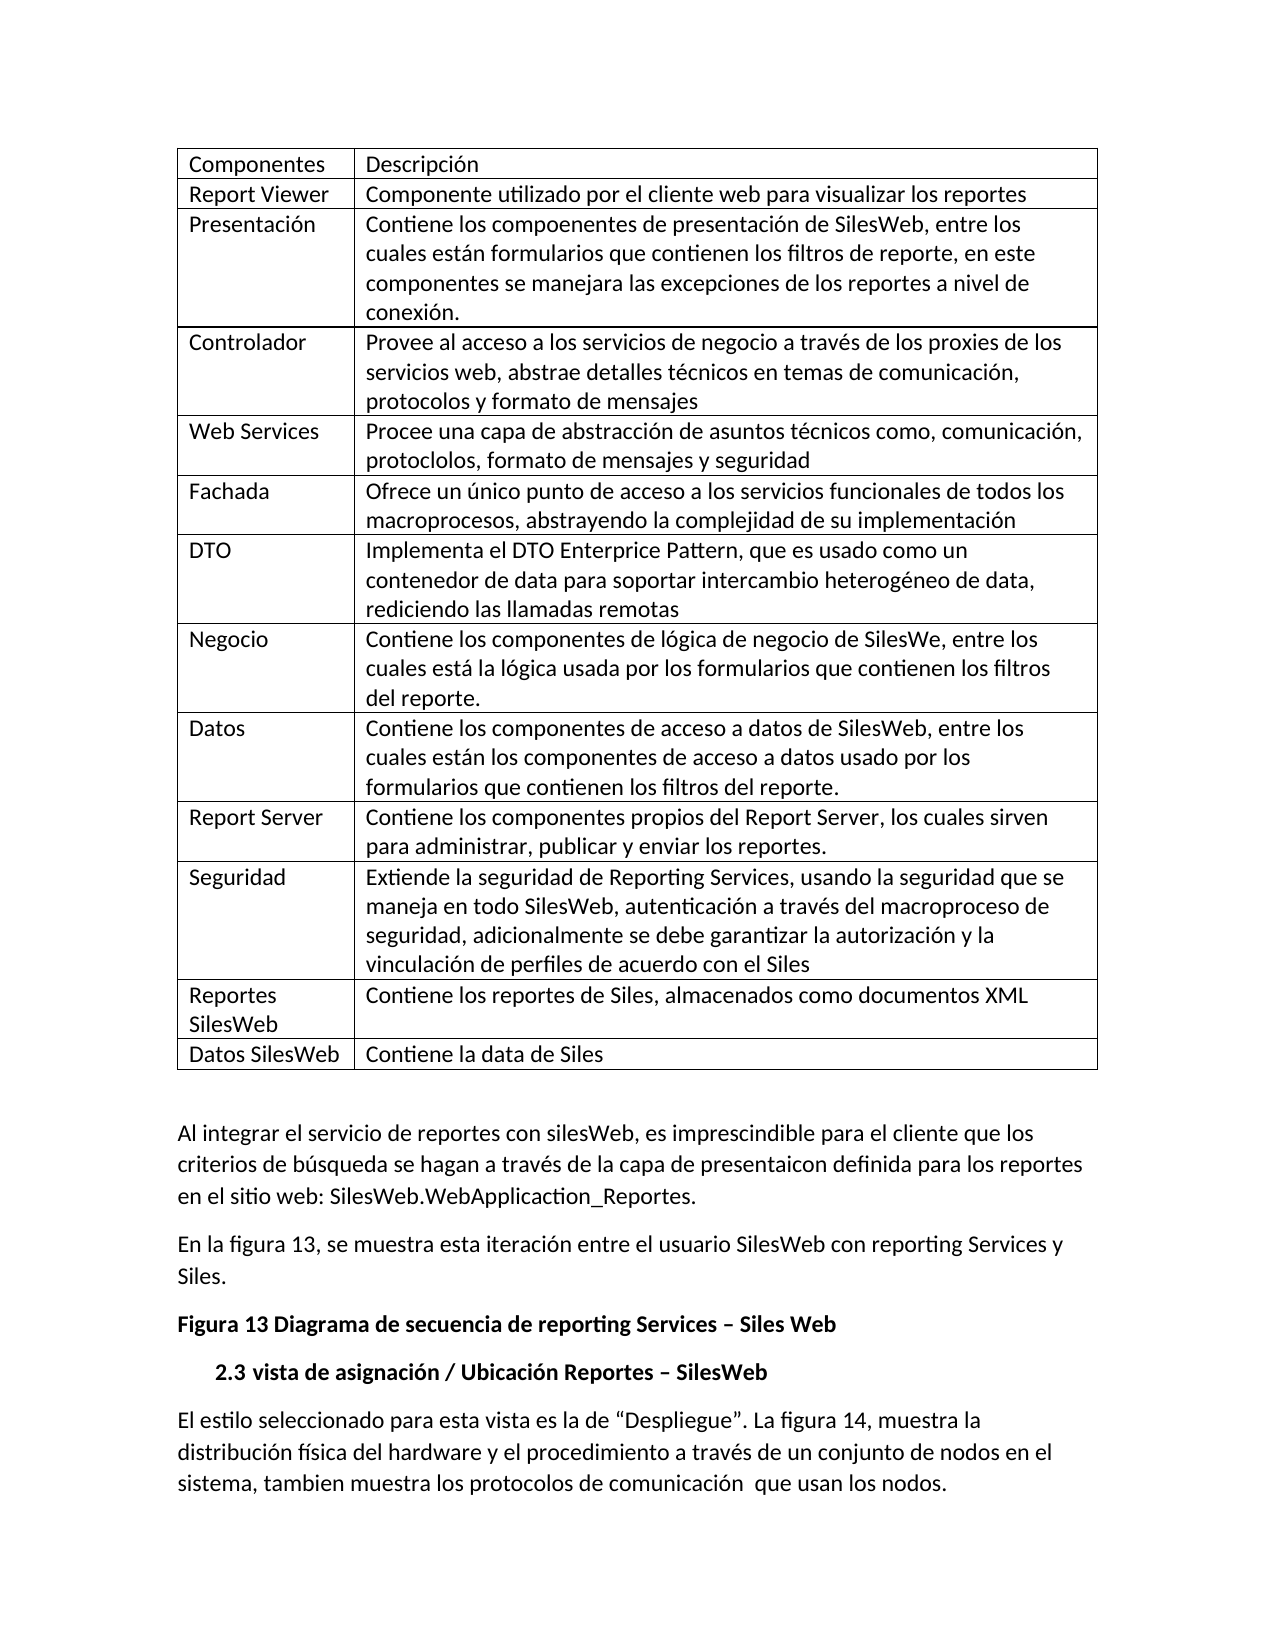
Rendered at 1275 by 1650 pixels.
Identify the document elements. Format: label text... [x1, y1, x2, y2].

text Al integrar el servicio de reportes con silesWeb, es imprescindible para el cliente que los criterios de búsqueda se hagan a través de la capa de presentaicon definida para los reportes en el sitio web: SilesWeb.WebApplicaction_Reportes. [177, 1118, 1098, 1210]
text En la figura 13, se muestra esta iteración entre el usuario SilesWeb con reporting Services y Siles. [177, 1229, 1098, 1290]
table_cell Provee al acceso a los servicios de negocio a través de los proxies de los servicios web, abstrae detalles técnicos en temas de comunicación, protocolos y formato de mensajes [355, 328, 1097, 415]
table_cell Datos SilesWeb [178, 1039, 354, 1068]
table_cell Negocio [178, 624, 354, 712]
table_cell Presentación [178, 209, 354, 326]
list vista de asignación / Ubicación Reportes – SilesWeb [215, 1357, 1098, 1386]
table_cell Contiene la data de Siles [355, 1039, 1097, 1068]
text El estilo seleccionado para esta vista es la de “Despliegue”. La figura 14, muestra la distribución física del hardware y el procedimiento a través de un conjunto de nodos en el sistema, tambien muestra los protocolos de comunicación que usan los nodos. [177, 1405, 1098, 1498]
table_cell Contiene los componentes de lógica de negocio de SilesWe, entre los cuales está la lógica usada por los formularios que contienen los filtros del reporte. [355, 624, 1097, 712]
table_cell Componente utilizado por el cliente web para visualizar los reportes [355, 179, 1097, 208]
table_cell Controlador [178, 328, 354, 415]
table_cell Contiene los compoenentes de presentación de SilesWeb, entre los cuales están formularios que contienen los filtros de reporte, en este componentes se manejara las excepciones de los reportes a nivel de conexión. [355, 209, 1097, 326]
table_cell Web Services [178, 416, 354, 475]
text Figura 13 Diagrama de secuencia de reporting Services – Siles Web [177, 1309, 1098, 1338]
table_cell Fachada [178, 476, 354, 534]
table_cell Seguridad [178, 862, 354, 979]
table_cell Report Viewer [178, 179, 354, 208]
table_cell Report Server [178, 802, 354, 861]
table_cell Contiene los reportes de Siles, almacenados como documentos XML [355, 980, 1097, 1038]
table_cell DTO [178, 535, 354, 623]
table_cell Reportes SilesWeb [178, 980, 354, 1038]
table_cell Contiene los componentes propios del Report Server, los cuales sirven para administrar, publicar y enviar los reportes. [355, 802, 1097, 861]
table_cell Extiende la seguridad de Reporting Services, usando la seguridad que se maneja en todo SilesWeb, autenticación a través del macroproceso de seguridad, adicionalmente se debe garantizar la autorización y la vinculación de perfiles de acuerdo con el Siles [355, 862, 1097, 979]
table_header Descripción [355, 149, 1097, 178]
table_cell Implementa el DTO Enterprice Pattern, que es usado como un contenedor de data para soportar intercambio heterogéneo de data, rediciendo las llamadas remotas [355, 535, 1097, 623]
table_cell Contiene los componentes de acceso a datos de SilesWeb, entre los cuales están los componentes de acceso a datos usado por los formularios que contienen los filtros del reporte. [355, 713, 1097, 801]
table_header Componentes [178, 149, 354, 178]
table_cell Ofrece un único punto de acceso a los servicios funcionales de todos los macroprocesos, abstrayendo la complejidad de su implementación [355, 476, 1097, 534]
table_cell Procee una capa de abstracción de asuntos técnicos como, comunicación, protoclolos, formato de mensajes y seguridad [355, 416, 1097, 475]
table_cell Datos [178, 713, 354, 801]
